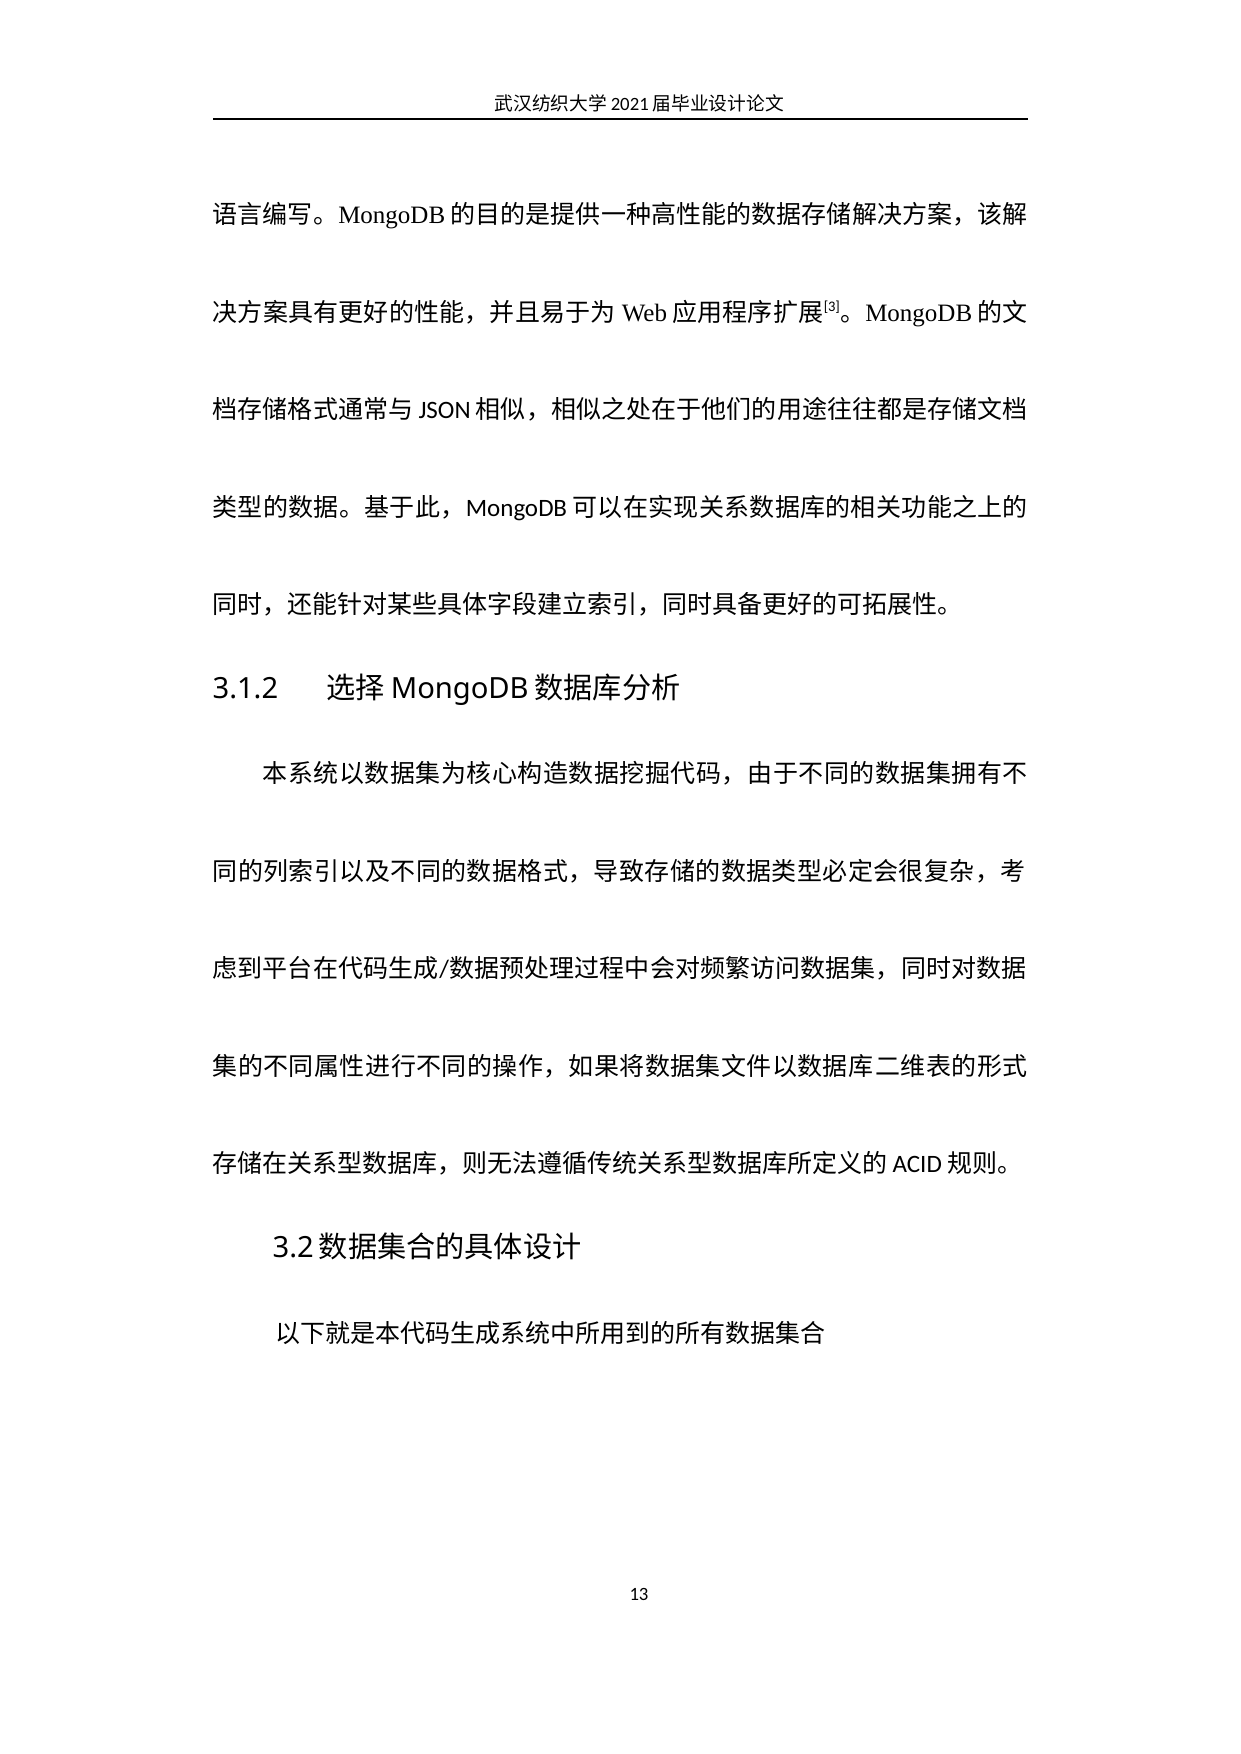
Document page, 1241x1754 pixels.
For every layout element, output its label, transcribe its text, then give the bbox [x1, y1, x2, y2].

text 以下就是本代码生成系统中所用到的所有数据集合 [212, 1299, 1028, 1364]
text 本系统以数据集为核心构造数据挖掘代码，由于不同的数据集拥有不同的列索引以及不同的数据格式，导致存储的数据类型必定会很复杂，考虑到平台在代码生成/数据预处理过程中会对频繁访问数据集，同时对数据集的不同属性进行不同的操作，如果将数据集文件以数据库二维表的形式存储在关系型数据库，则无法遵循传统关系型数据库所定义的ACID规则。 [212, 739, 1028, 1194]
subtitle 选择MongoDB数据库分析 [212, 653, 1028, 718]
subtitle 数据集合的具体设计 [272, 1213, 1028, 1278]
